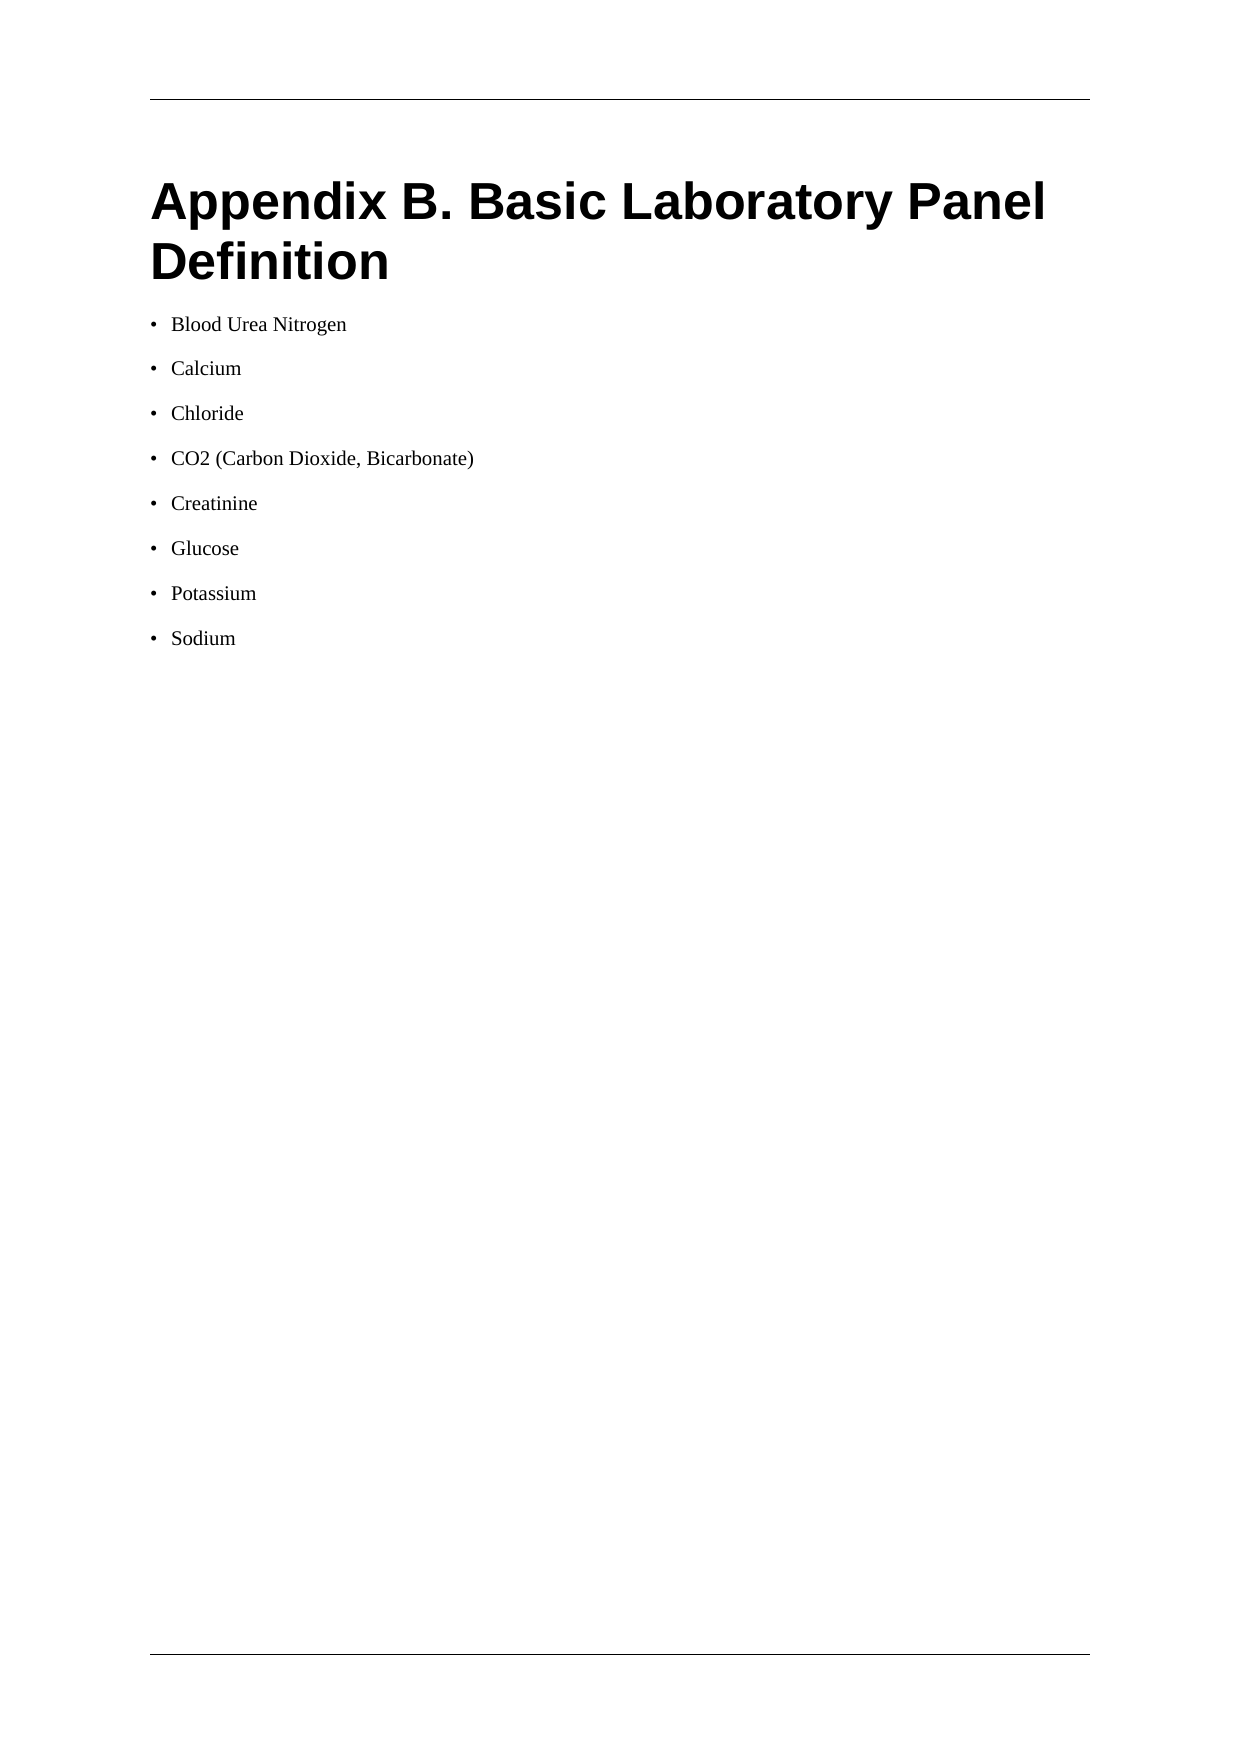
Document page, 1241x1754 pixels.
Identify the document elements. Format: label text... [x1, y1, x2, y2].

list CO2 (Carbon Dioxide, Bicarbonate) [150, 446, 1090, 470]
list Blood Urea Nitrogen [150, 311, 1090, 336]
list Creatinine [150, 491, 1090, 515]
list Glucose [150, 536, 1090, 560]
text Appendix B. Basic Laboratory Panel Definition [150, 171, 1090, 291]
list Sodium [150, 626, 1090, 650]
list Potassium [150, 581, 1090, 605]
list Chloride [150, 401, 1090, 425]
list Calcium [150, 356, 1090, 380]
